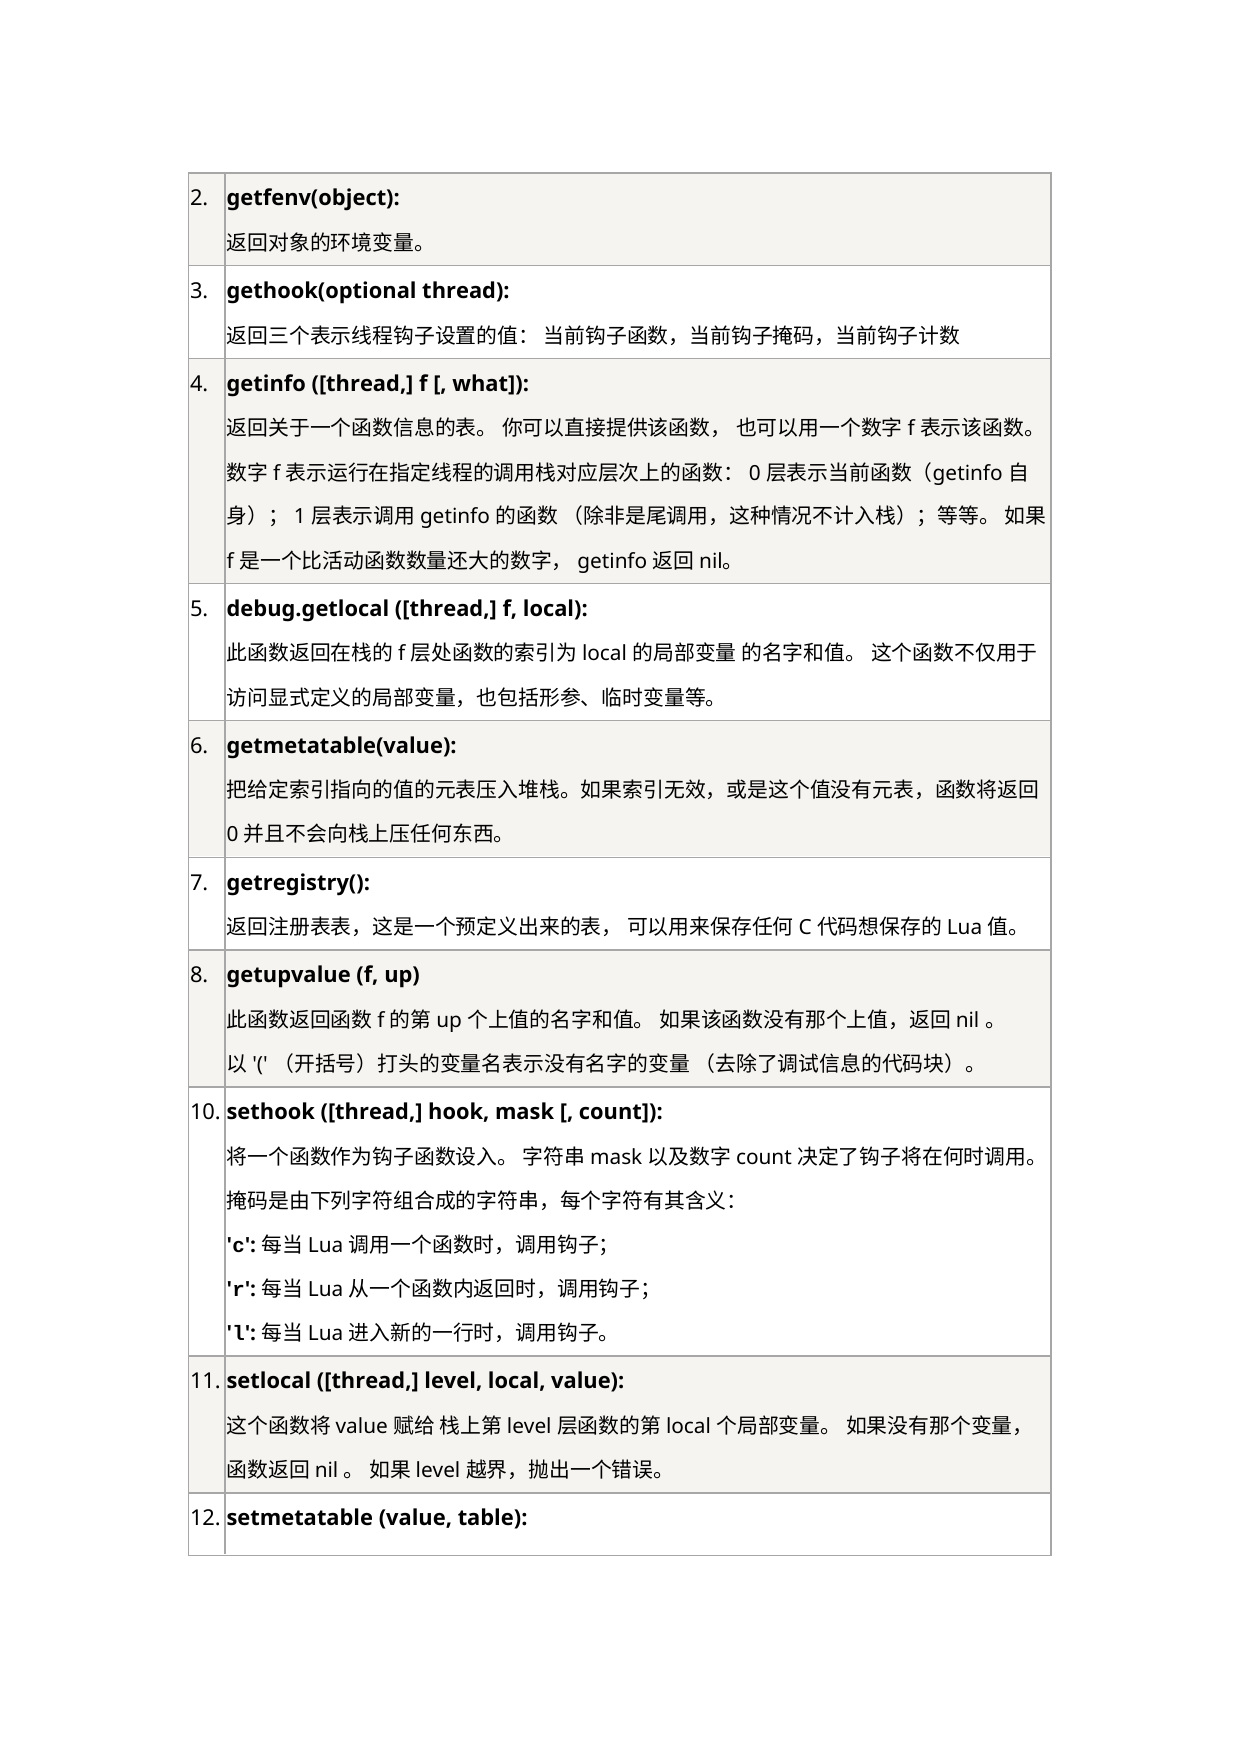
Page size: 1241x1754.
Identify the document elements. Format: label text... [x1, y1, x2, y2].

table_cell 2. [189, 174, 224, 265]
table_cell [226, 1494, 1050, 1554]
table_cell debug.getlocal ([thread,] f, local): 此函数返回在栈的 f 层处函数的索引为 local 的局部变量 的名字和值。 这个函数不仅用于访问显式定义的局部变量，也包括形参、临时变量等。 [226, 584, 1050, 719]
table_cell getupvalue (f, up) 此函数返回函数 f 的第 up 个上值的名字和值。 如果该函数没有那个上值，返回 nil 。 以 '(' （开括号）打头的变量名表示没有名字的变量 （去除了调试信息的代码块）。 [226, 951, 1050, 1086]
table_cell getregistry(): 返回注册表表，这是一个预定义出来的表， 可以用来保存任何 C 代码想保存的 Lua 值。 [226, 858, 1050, 949]
table_cell 4. [189, 359, 224, 583]
table_cell 7. [189, 858, 224, 949]
table_cell 12. [189, 1494, 224, 1554]
table_cell 6. [189, 721, 224, 856]
table_cell getinfo ([thread,] f [, what]): 返回关于一个函数信息的表。 你可以直接提供该函数， 也可以用一个数字 f 表示该函数。 数字 f 表示运行在指定线程的调用栈对应层次上的函数： 0 层表示当前函数（getinfo 自身）； 1 层表示调用 getinfo 的函数 （除非是尾调用，这种情况不计入栈）；等等。 如果 f 是一个比活动函数数量还大的数字， getinfo 返回 nil。 [226, 359, 1050, 583]
table_cell 10. [189, 1088, 224, 1355]
table_cell sethook ([thread,] hook, mask [, count]): 将一个函数作为钩子函数设入。 字符串 mask 以及数字 count 决定了钩子将在何时调用。 掩码是由下列字符组合成的字符串，每个字符有其含义： 'c': 每当 Lua 调用一个函数时，调用钩子； 'r': 每当 Lua 从一个函数内返回时，调用钩子； 'l': 每当 Lua 进入新的一行时，调用钩子。 [226, 1088, 1050, 1355]
table_cell 3. [189, 266, 224, 358]
table_cell getmetatable(value): 把给定索引指向的值的元表压入堆栈。如果索引无效，或是这个值没有元表，函数将返回 0 并且不会向栈上压任何东西。 [226, 721, 1050, 856]
table_cell 5. [189, 584, 224, 719]
table_cell gethook(optional thread): 返回三个表示线程钩子设置的值： 当前钩子函数，当前钩子掩码，当前钩子计数 [226, 266, 1050, 358]
table_cell getfenv(object): 返回对象的环境变量。 [226, 174, 1050, 265]
table_cell 11. [189, 1357, 224, 1492]
table_cell 8. [189, 951, 224, 1086]
table_cell setlocal ([thread,] level, local, value): 这个函数将 value 赋给 栈上第 level 层函数的第 local 个局部变量。 如果没有那个变量，函数返回 nil 。 如果 level 越界，抛出一个错误。 [226, 1357, 1050, 1492]
